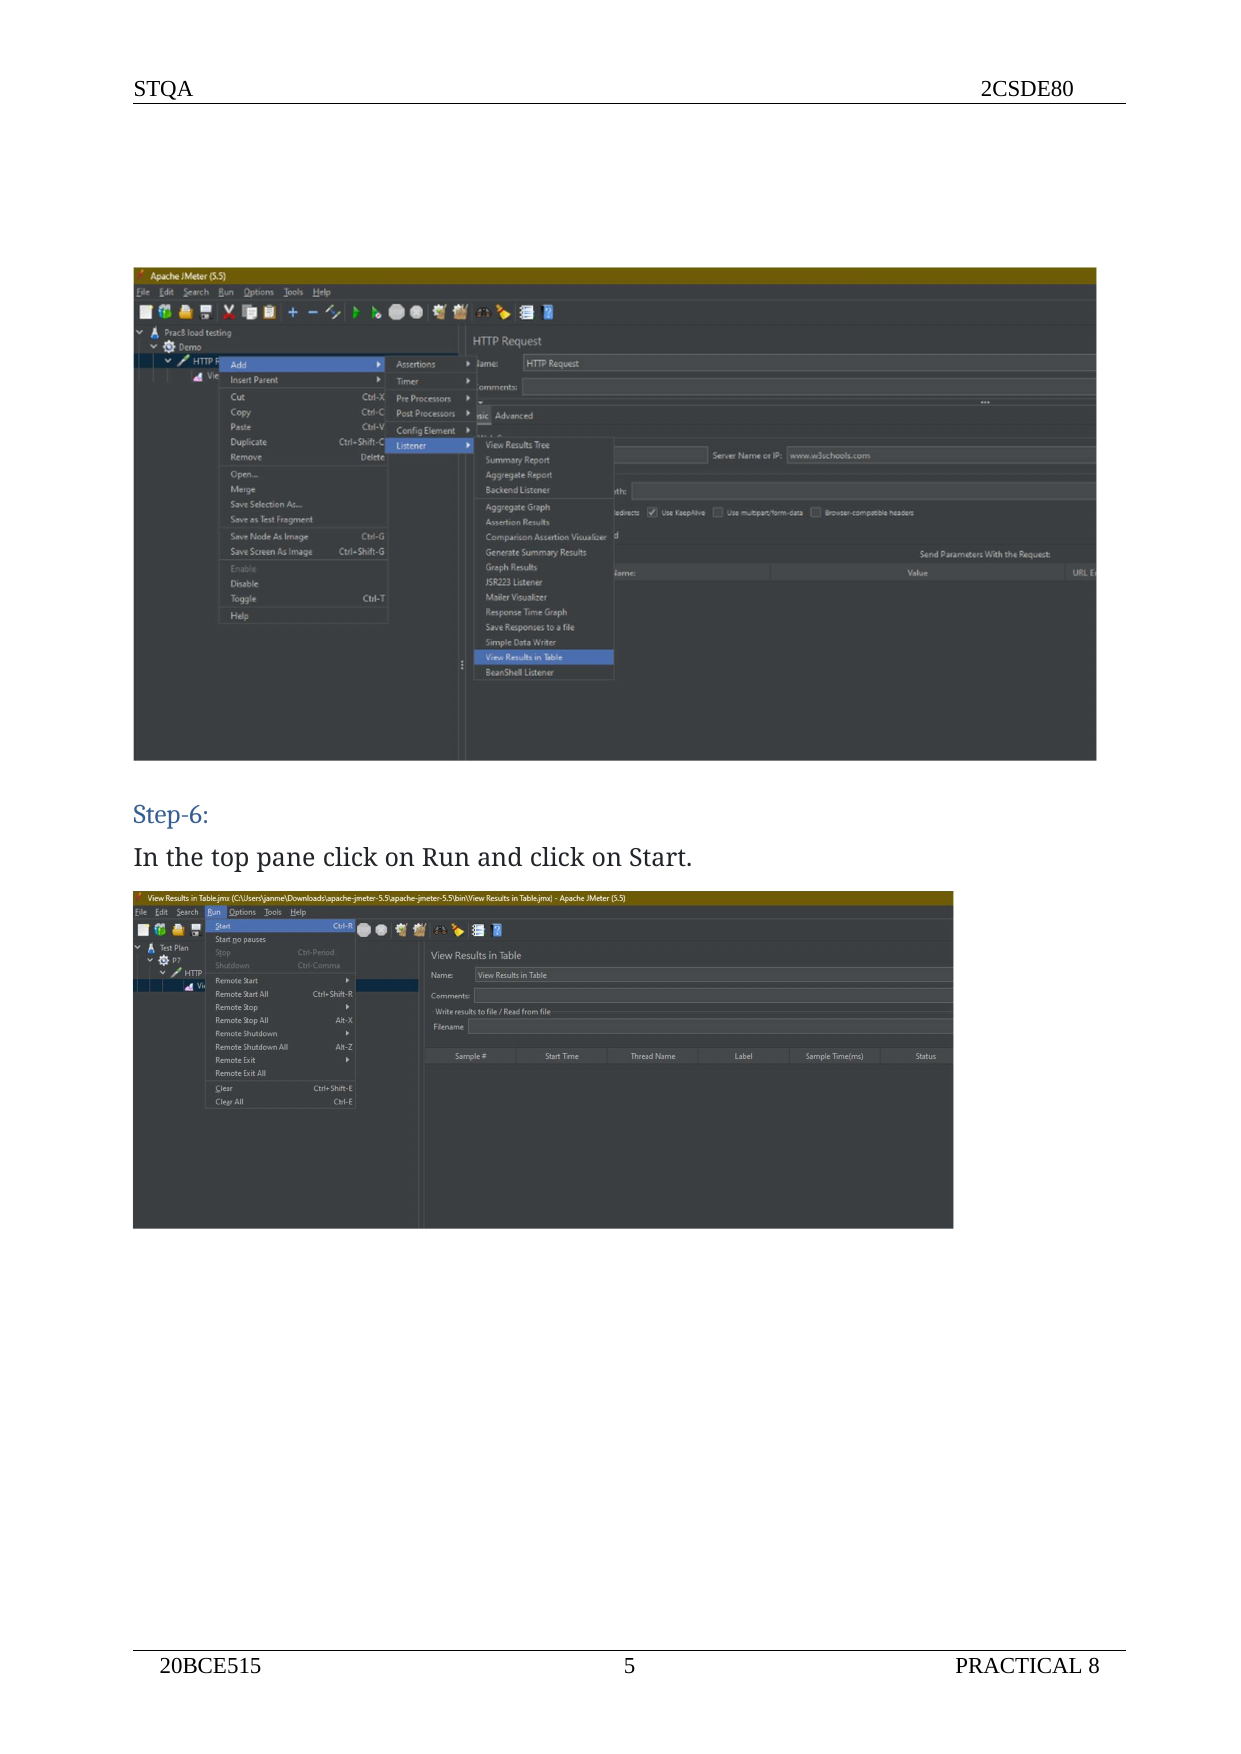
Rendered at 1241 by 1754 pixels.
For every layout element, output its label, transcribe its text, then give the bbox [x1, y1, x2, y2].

picture [133, 267, 1097, 761]
text Step-6: [133, 799, 1126, 830]
text In the top pane click on Run and click on Start. [133, 839, 1122, 873]
picture [132, 891, 954, 1229]
